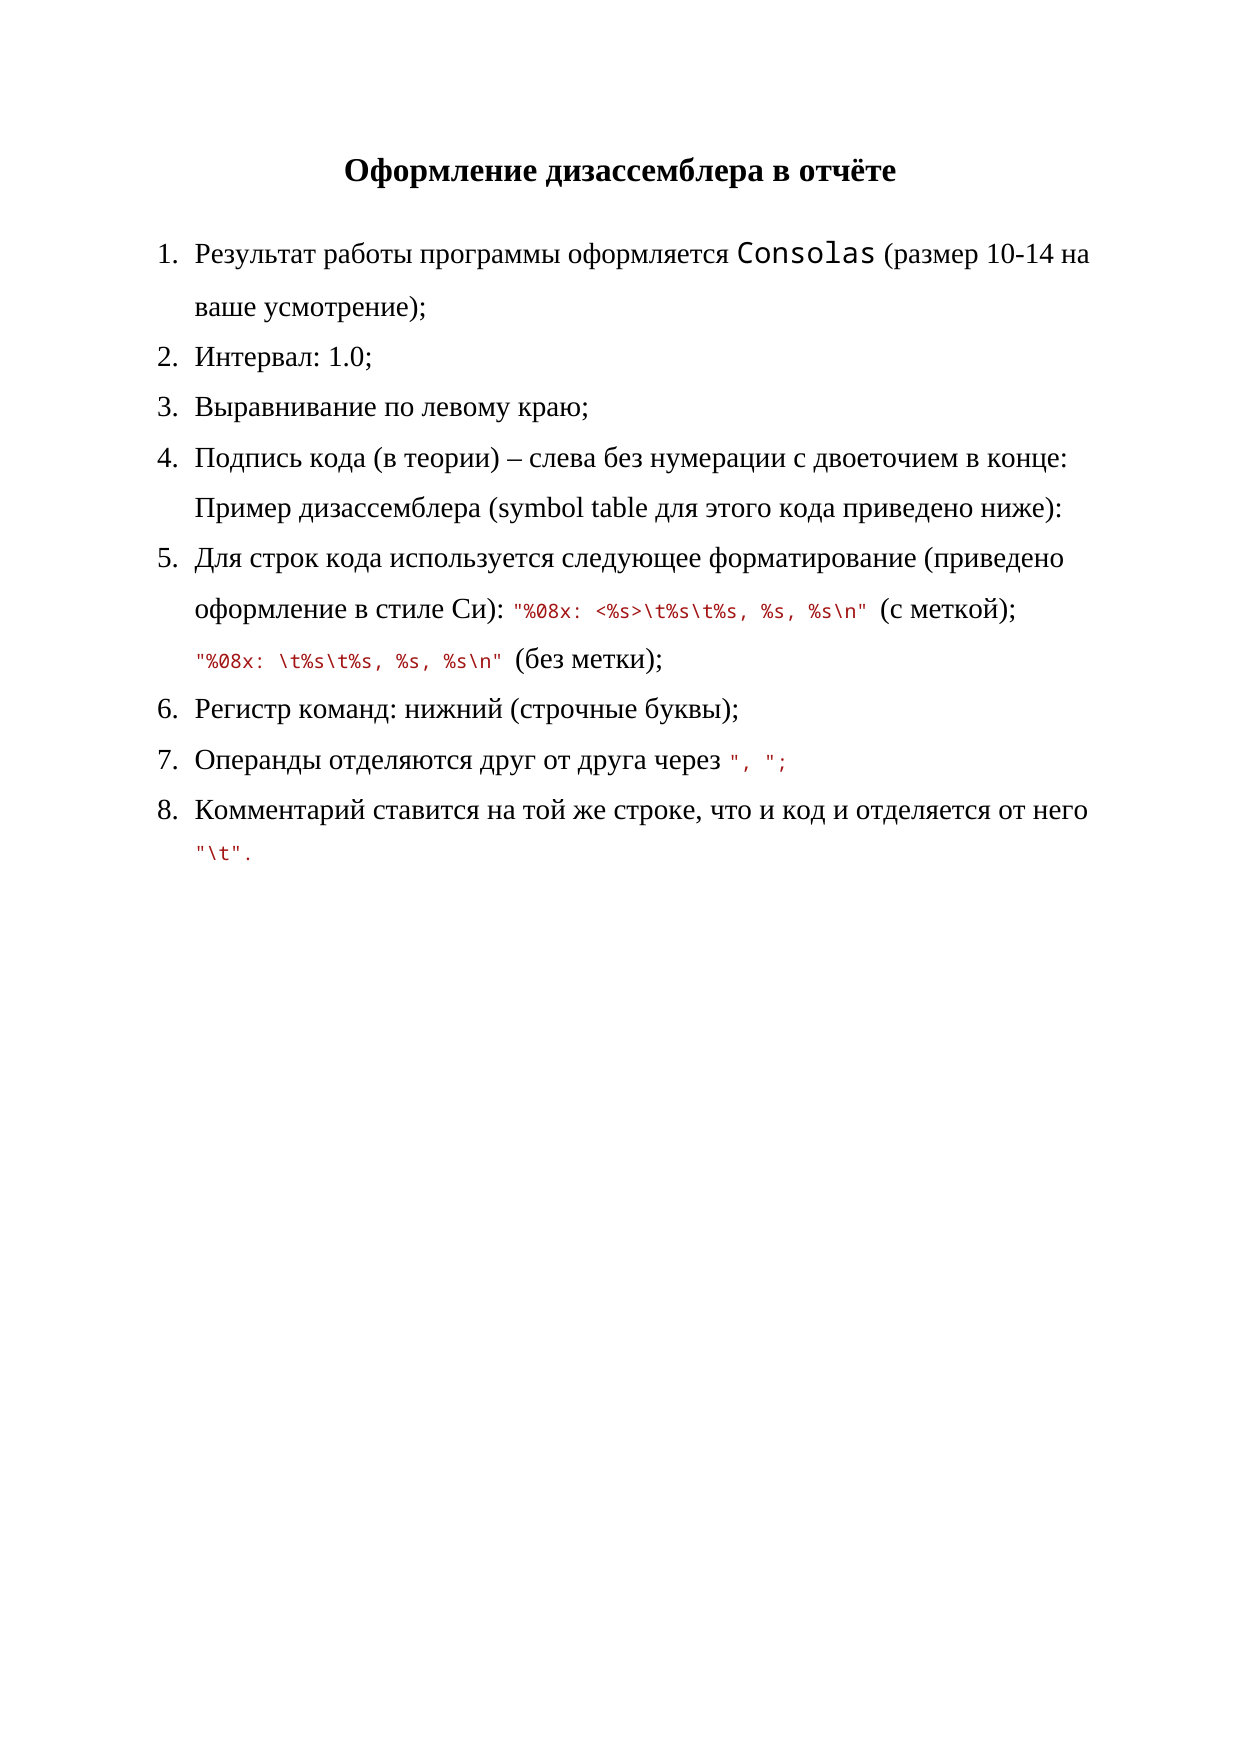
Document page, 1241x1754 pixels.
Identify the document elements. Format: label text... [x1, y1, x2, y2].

list Для строк кода используется следующее форматирование (приведено оформление в стиле Си): "%08x: <%s>\t%s\t%s, %s, %s\n" (с меткой); "%08x: \t%s\t%s, %s, %s\n" (без метки); [157, 541, 1090, 675]
list Выравнивание по левому краю; [157, 389, 1090, 423]
subtitle Оформление дизассемблера в отчёте [150, 150, 1090, 188]
list Операнды отделяются друг от друга через ", "; [157, 742, 1090, 775]
list Подпись кода (в теории) – слева без нумерации с двоеточием в конце: Пример дизассемблера (symbol table для этого кода приведено ниже): [157, 440, 1090, 524]
list Результат работы программы оформляется Consolas (размер 10-14 на ваше усмотрение); [157, 232, 1090, 322]
list Интервал: 1.0; [157, 339, 1090, 373]
list Комментарий ставится на той же строке, что и код и отделяется от него "\t". [157, 792, 1090, 866]
list Регистр команд: нижний (строчные буквы); [157, 691, 1090, 725]
